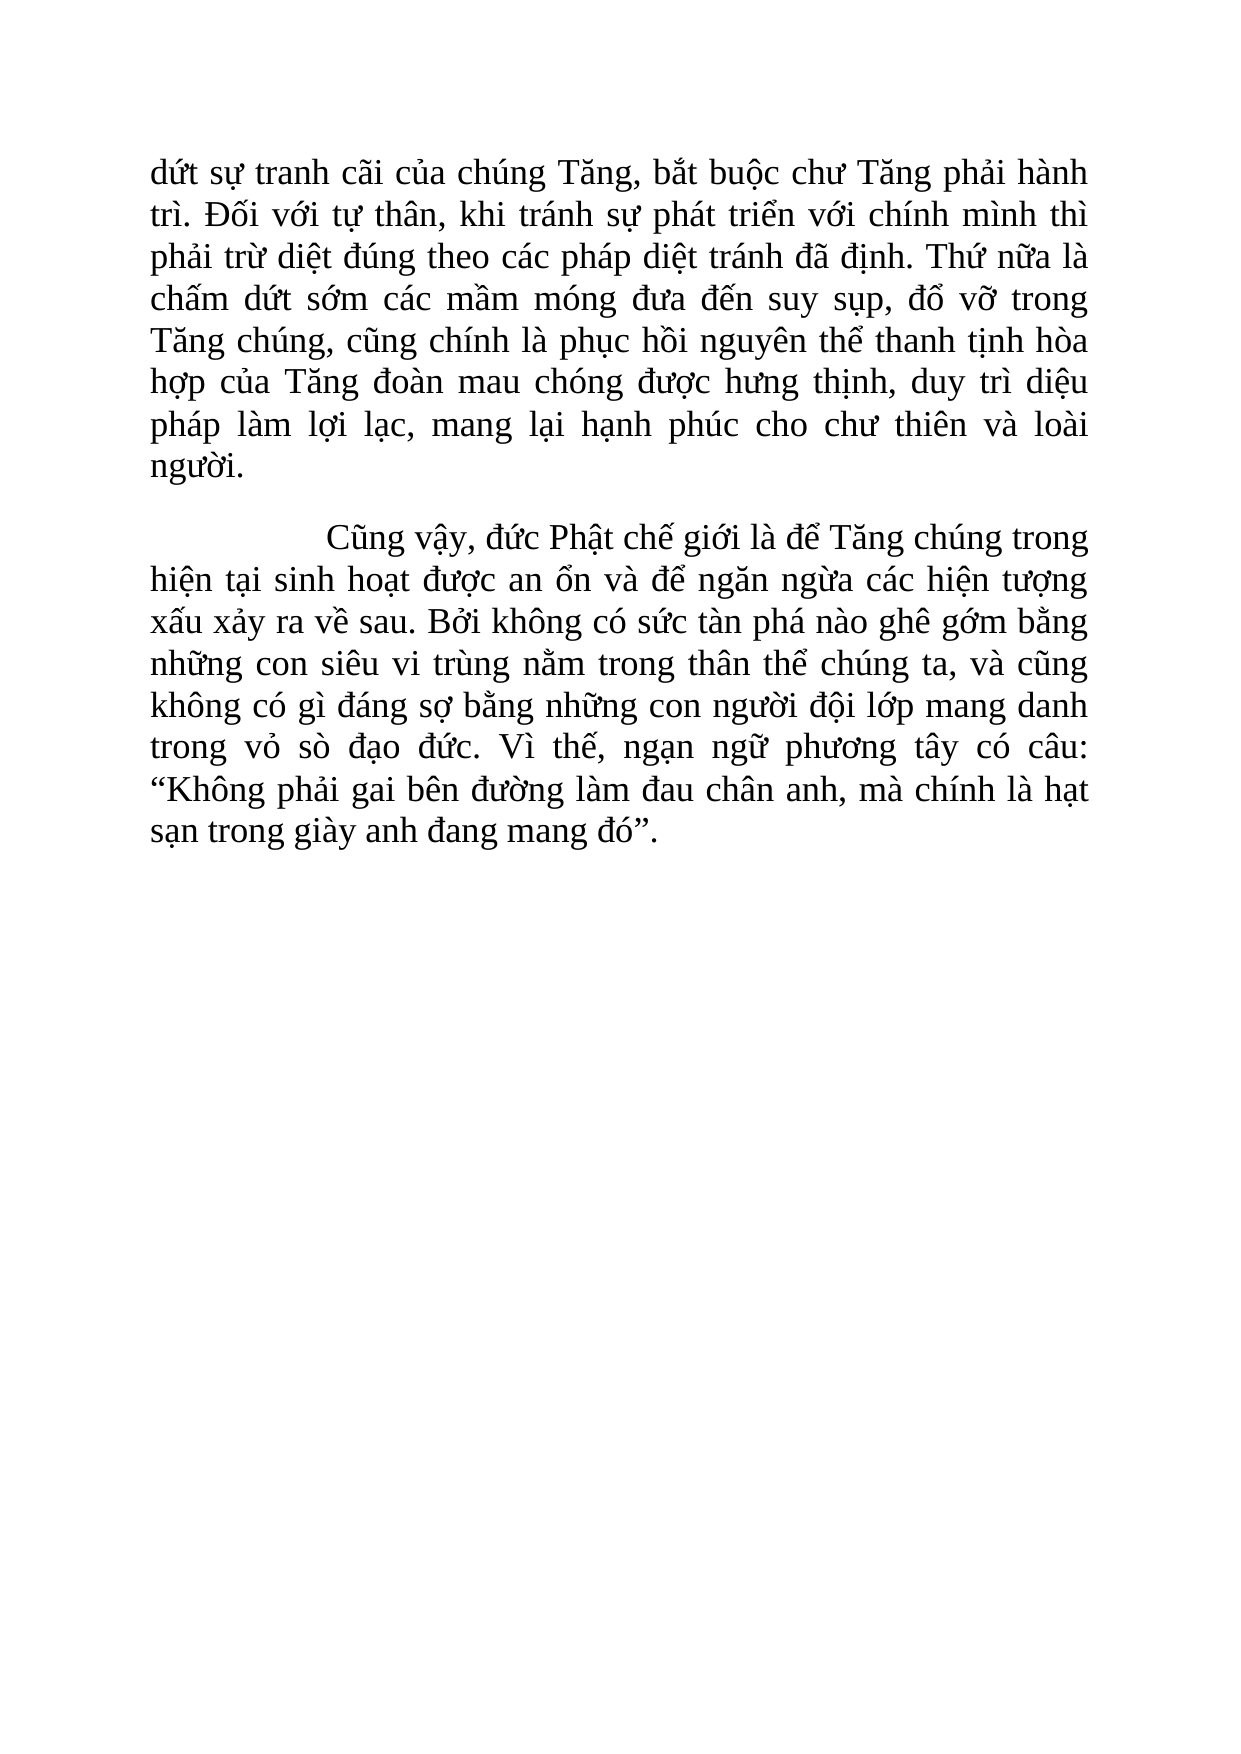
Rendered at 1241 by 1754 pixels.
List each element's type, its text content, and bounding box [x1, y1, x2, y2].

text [150, 150, 1090, 486]
text Cũng vậy, đức Phật chế giới là để Tăng chúng trong hiện tại sinh hoạt được an ổn và để ngăn ngừa các hiện tượng xấu xảy ra về sau. Bởi không có sức tàn phá nào ghê gớm bằng những con siêu vi trùng nằm trong thân thể chúng ta, và cũng không có gì đáng sợ bằng những con người đội lớp mang danh trong vỏ sò đạo đức. Vì thế, ngạn ngữ phương tây có câu: “Không phải gai bên đường làm đau chân anh, mà chính là hạt sạn trong giày anh đang mang đó”. [150, 515, 1090, 851]
